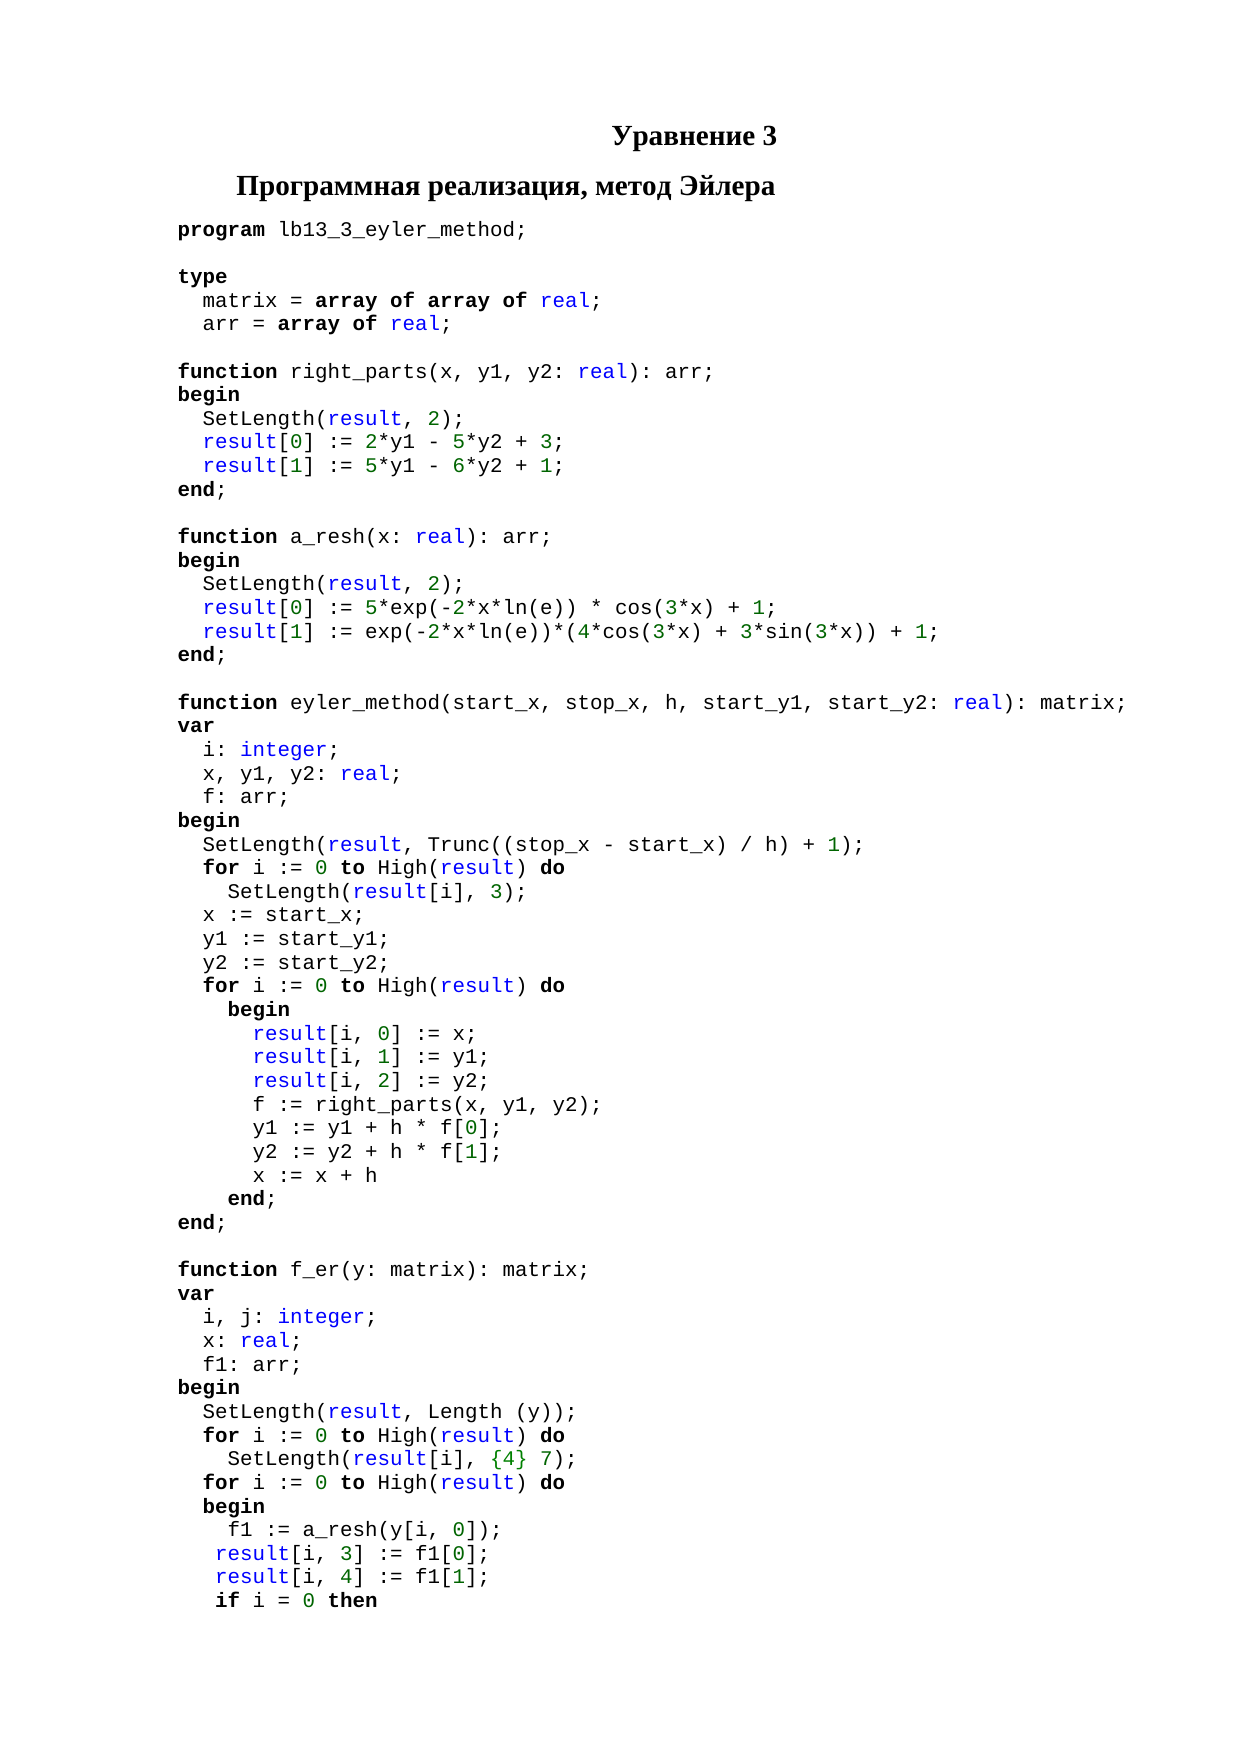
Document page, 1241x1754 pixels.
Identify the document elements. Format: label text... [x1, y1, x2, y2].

text result[i, 2] := y2; [177, 1070, 1152, 1094]
text if i = 0 then [177, 1590, 1152, 1614]
text SetLength(result, Length (y)); [177, 1401, 1152, 1425]
text result[1] := 5*y1 - 6*y2 + 1; [177, 455, 1152, 479]
text result[0] := 5*exp(-2*x*ln(e)) * cos(3*x) + 1; [177, 597, 1152, 621]
text function right_parts(x, y1, y2: real): arr; [177, 361, 1152, 384]
text SetLength(result, Trunc((stop_x - start_x) / h) + 1); [177, 833, 1152, 857]
text end; [177, 1212, 1152, 1236]
text Программная реализация, метод Эйлера [177, 168, 1152, 202]
text y1 := start_y1; [177, 928, 1152, 952]
text SetLength(result[i], {4} 7); [177, 1448, 1152, 1472]
text y2 := start_y2; [177, 952, 1152, 975]
text x := start_x; [177, 904, 1152, 928]
text i: integer; [177, 739, 1152, 763]
text f := right_parts(x, y1, y2); [177, 1094, 1152, 1117]
text end; [177, 479, 1152, 502]
text f1 := a_resh(y[i, 0]); [177, 1519, 1152, 1543]
text i, j: integer; [177, 1306, 1152, 1330]
text begin [177, 999, 1152, 1023]
text program lb13_3_eyler_method; [177, 219, 1152, 242]
text result[i, 0] := x; [177, 1023, 1152, 1046]
text SetLength(result, 2); [177, 408, 1152, 432]
text f1: arr; [177, 1354, 1152, 1377]
text for i := 0 to High(result) do [177, 975, 1152, 999]
text y1 := y1 + h * f[0]; [177, 1117, 1152, 1141]
text var [177, 715, 1152, 739]
text result[1] := exp(-2*x*ln(e))*(4*cos(3*x) + 3*sin(3*x)) + 1; [177, 621, 1152, 644]
text begin [177, 550, 1152, 573]
text x: real; [177, 1330, 1152, 1354]
text result[i, 1] := y1; [177, 1046, 1152, 1070]
text begin [177, 1496, 1152, 1519]
text for i := 0 to High(result) do [177, 1472, 1152, 1496]
text SetLength(result, 2); [177, 573, 1152, 597]
text x := x + h [177, 1164, 1152, 1188]
text result[i, 3] := f1[0]; [177, 1543, 1152, 1567]
text result[0] := 2*y1 - 5*y2 + 3; [177, 432, 1152, 455]
text begin [177, 384, 1152, 408]
text arr = array of real; [177, 313, 1152, 337]
text end; [177, 644, 1152, 668]
text for i := 0 to High(result) do [177, 1425, 1152, 1448]
text function a_resh(x: real): arr; [177, 526, 1152, 550]
text function eyler_method(start_x, stop_x, h, start_y1, start_y2: real): matrix; [177, 692, 1152, 715]
text result[i, 4] := f1[1]; [177, 1567, 1152, 1590]
text type [177, 266, 1152, 290]
text y2 := y2 + h * f[1]; [177, 1141, 1152, 1164]
text Уравнение 3 [177, 118, 1152, 152]
text begin [177, 810, 1152, 833]
text matrix = array of array of real; [177, 290, 1152, 313]
text begin [177, 1377, 1152, 1401]
text function f_er(y: matrix): matrix; [177, 1259, 1152, 1283]
text SetLength(result[i], 3); [177, 881, 1152, 904]
text var [177, 1283, 1152, 1306]
text x, y1, y2: real; [177, 763, 1152, 786]
text for i := 0 to High(result) do [177, 857, 1152, 881]
text f: arr; [177, 786, 1152, 810]
text end; [177, 1188, 1152, 1212]
